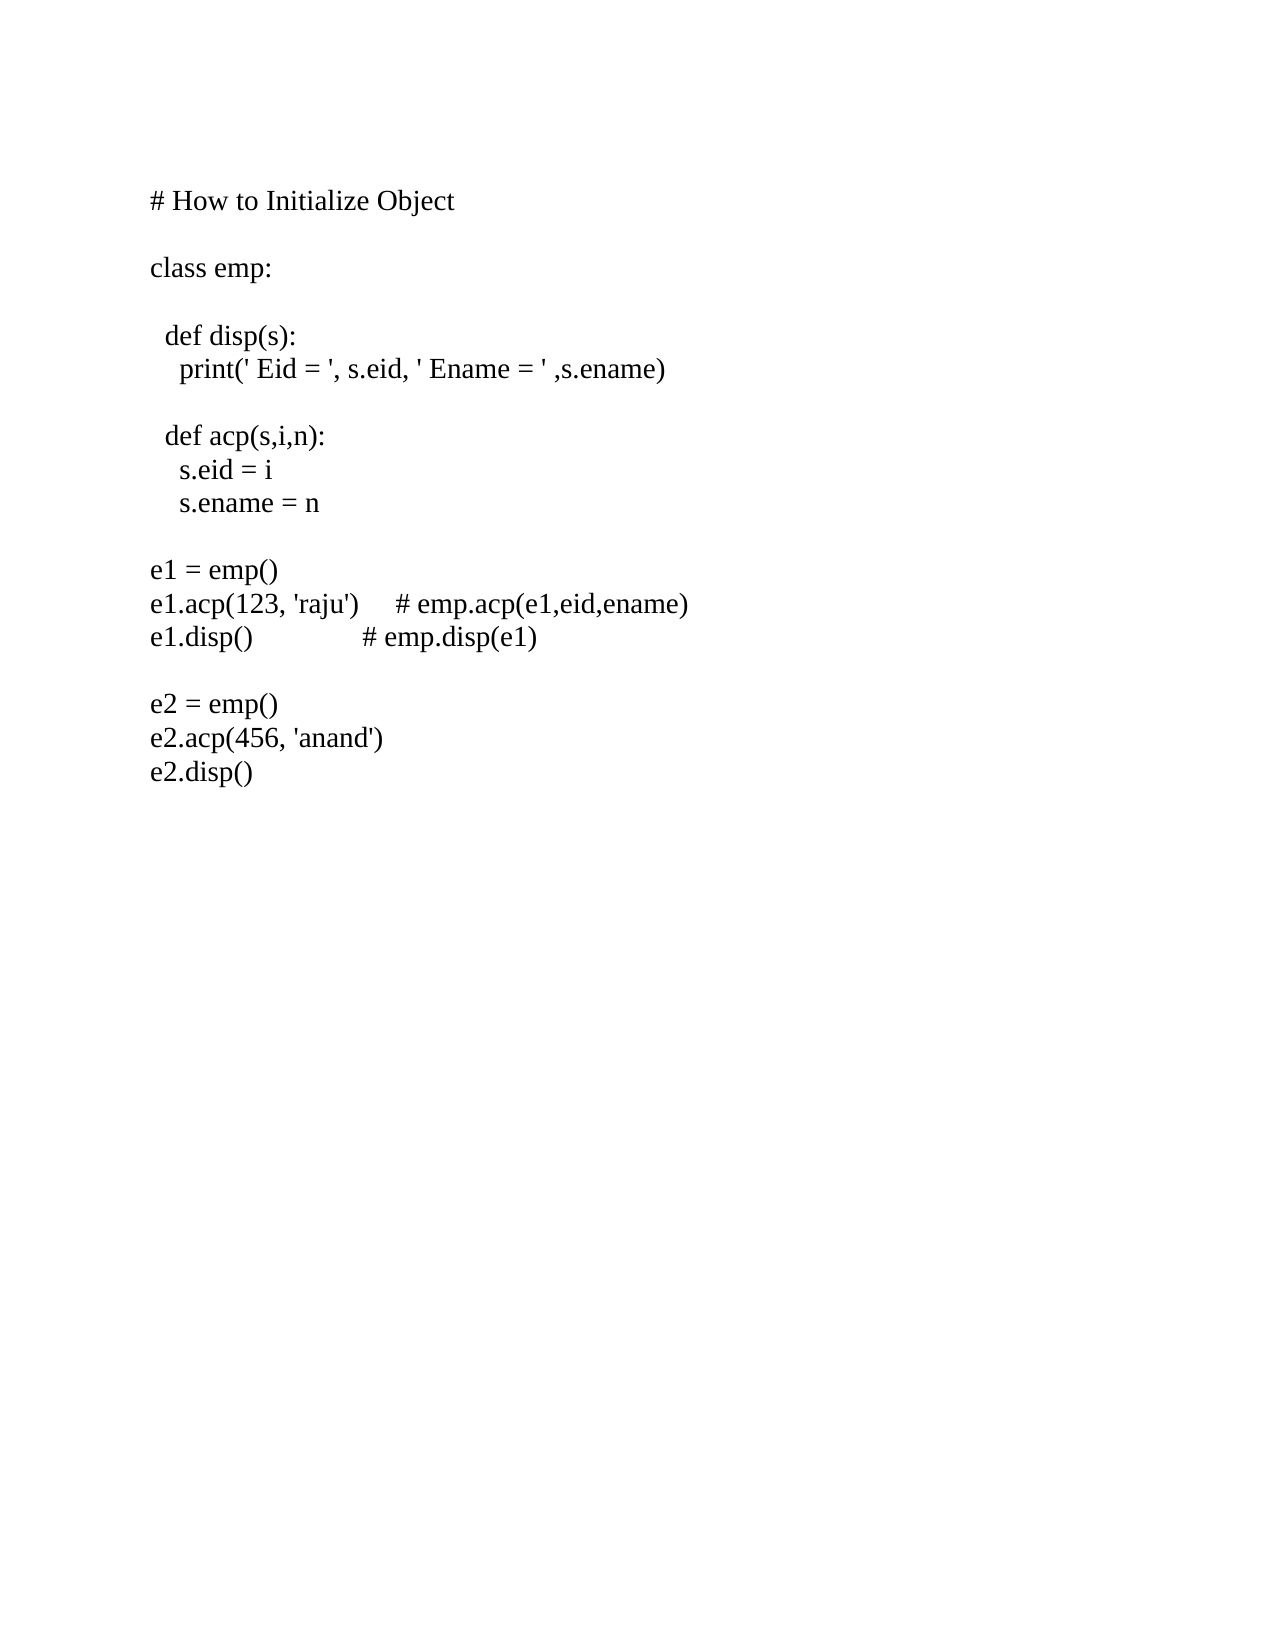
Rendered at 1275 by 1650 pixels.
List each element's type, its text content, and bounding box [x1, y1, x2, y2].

text print(' Eid = ', s.eid, ' Ename = ' ,s.ename) [150, 351, 1125, 385]
text e1.disp() # emp.disp(e1) [150, 619, 1125, 653]
text s.ename = n [150, 485, 1125, 519]
text e1 = emp() [150, 552, 1125, 586]
text def disp(s): [150, 318, 1125, 351]
text class emp: [150, 251, 1125, 284]
text # How to Initialize Object [150, 183, 1125, 217]
text e2.acp(456, 'anand') [150, 720, 1125, 754]
text e1.acp(123, 'raju') # emp.acp(e1,eid,ename) [150, 586, 1125, 619]
text e2.disp() [150, 754, 1125, 787]
text def acp(s,i,n): [150, 418, 1125, 452]
text s.eid = i [150, 452, 1125, 485]
text e2 = emp() [150, 687, 1125, 720]
